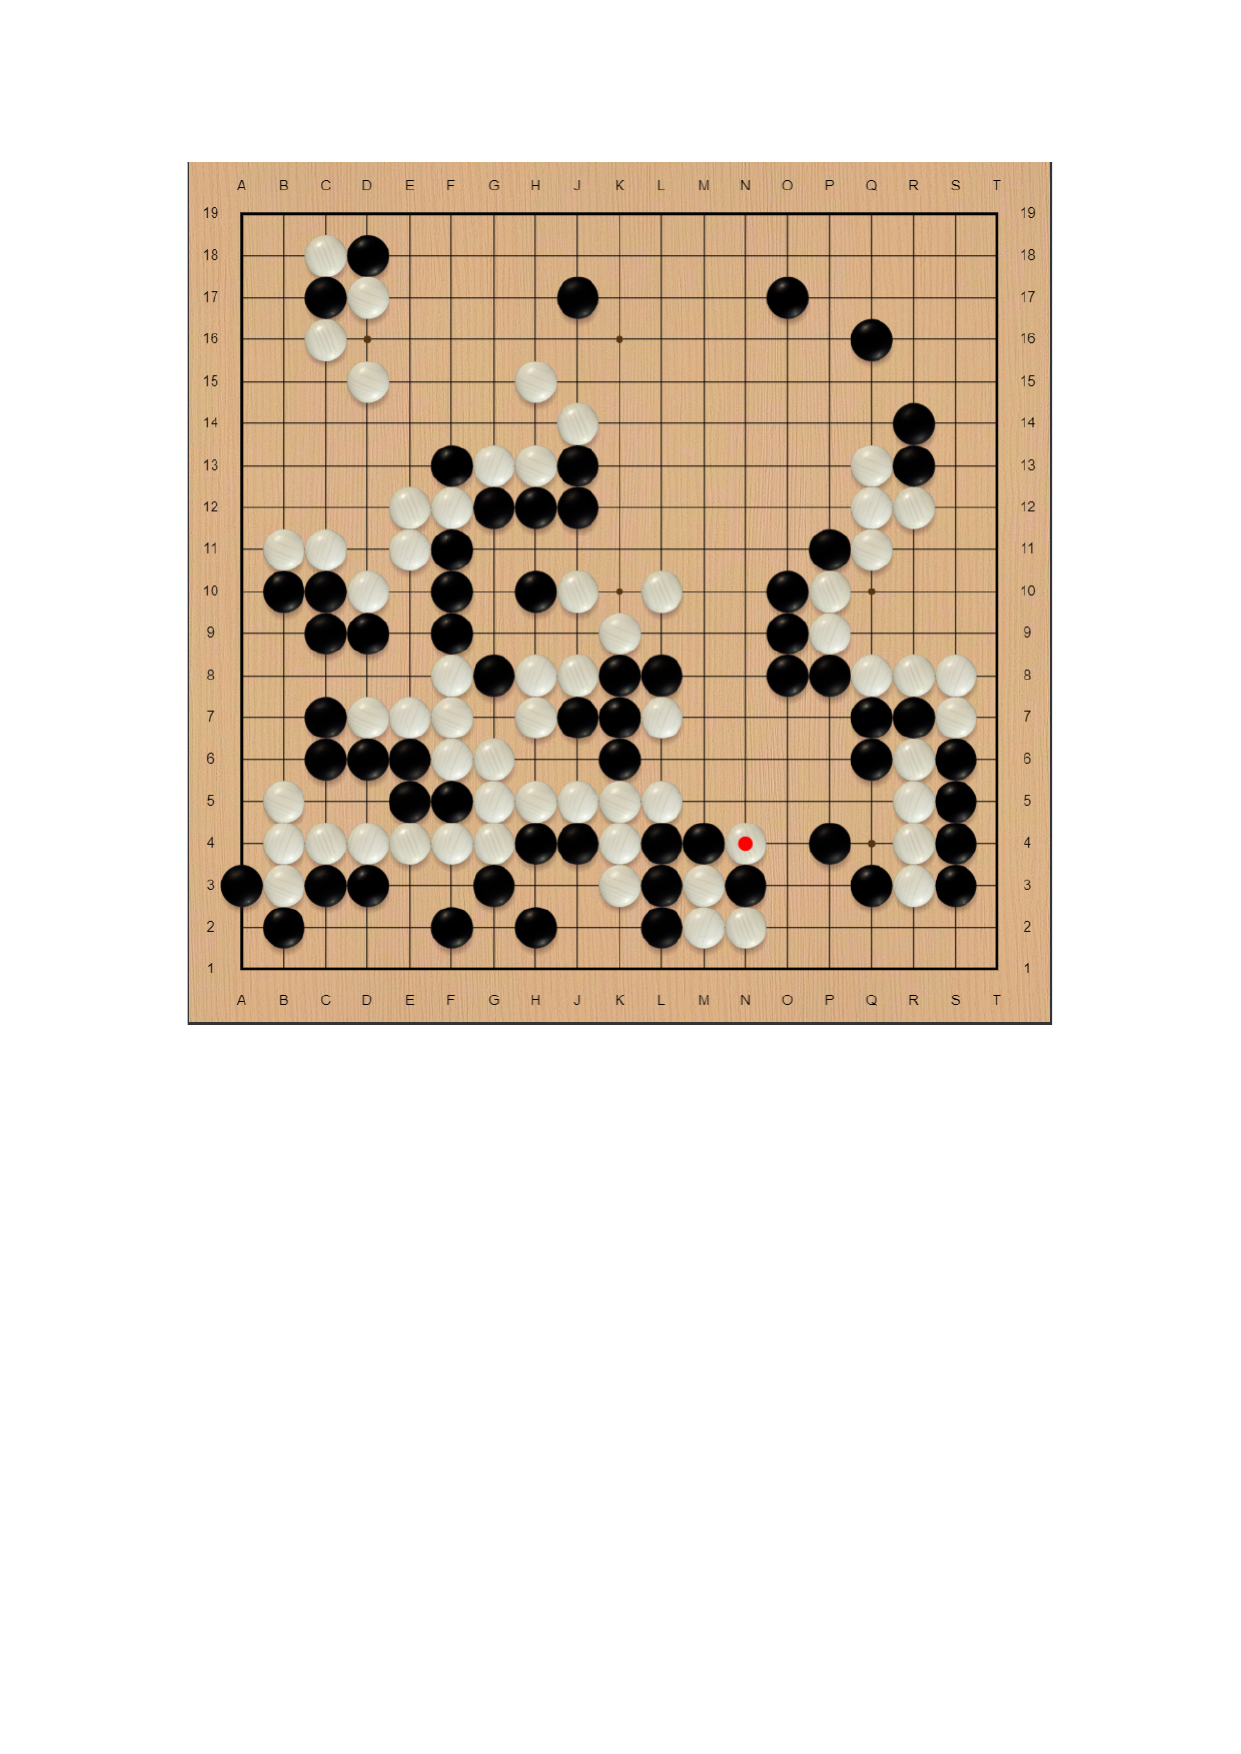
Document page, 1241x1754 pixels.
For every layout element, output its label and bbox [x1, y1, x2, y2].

picture [187, 162, 1053, 1025]
